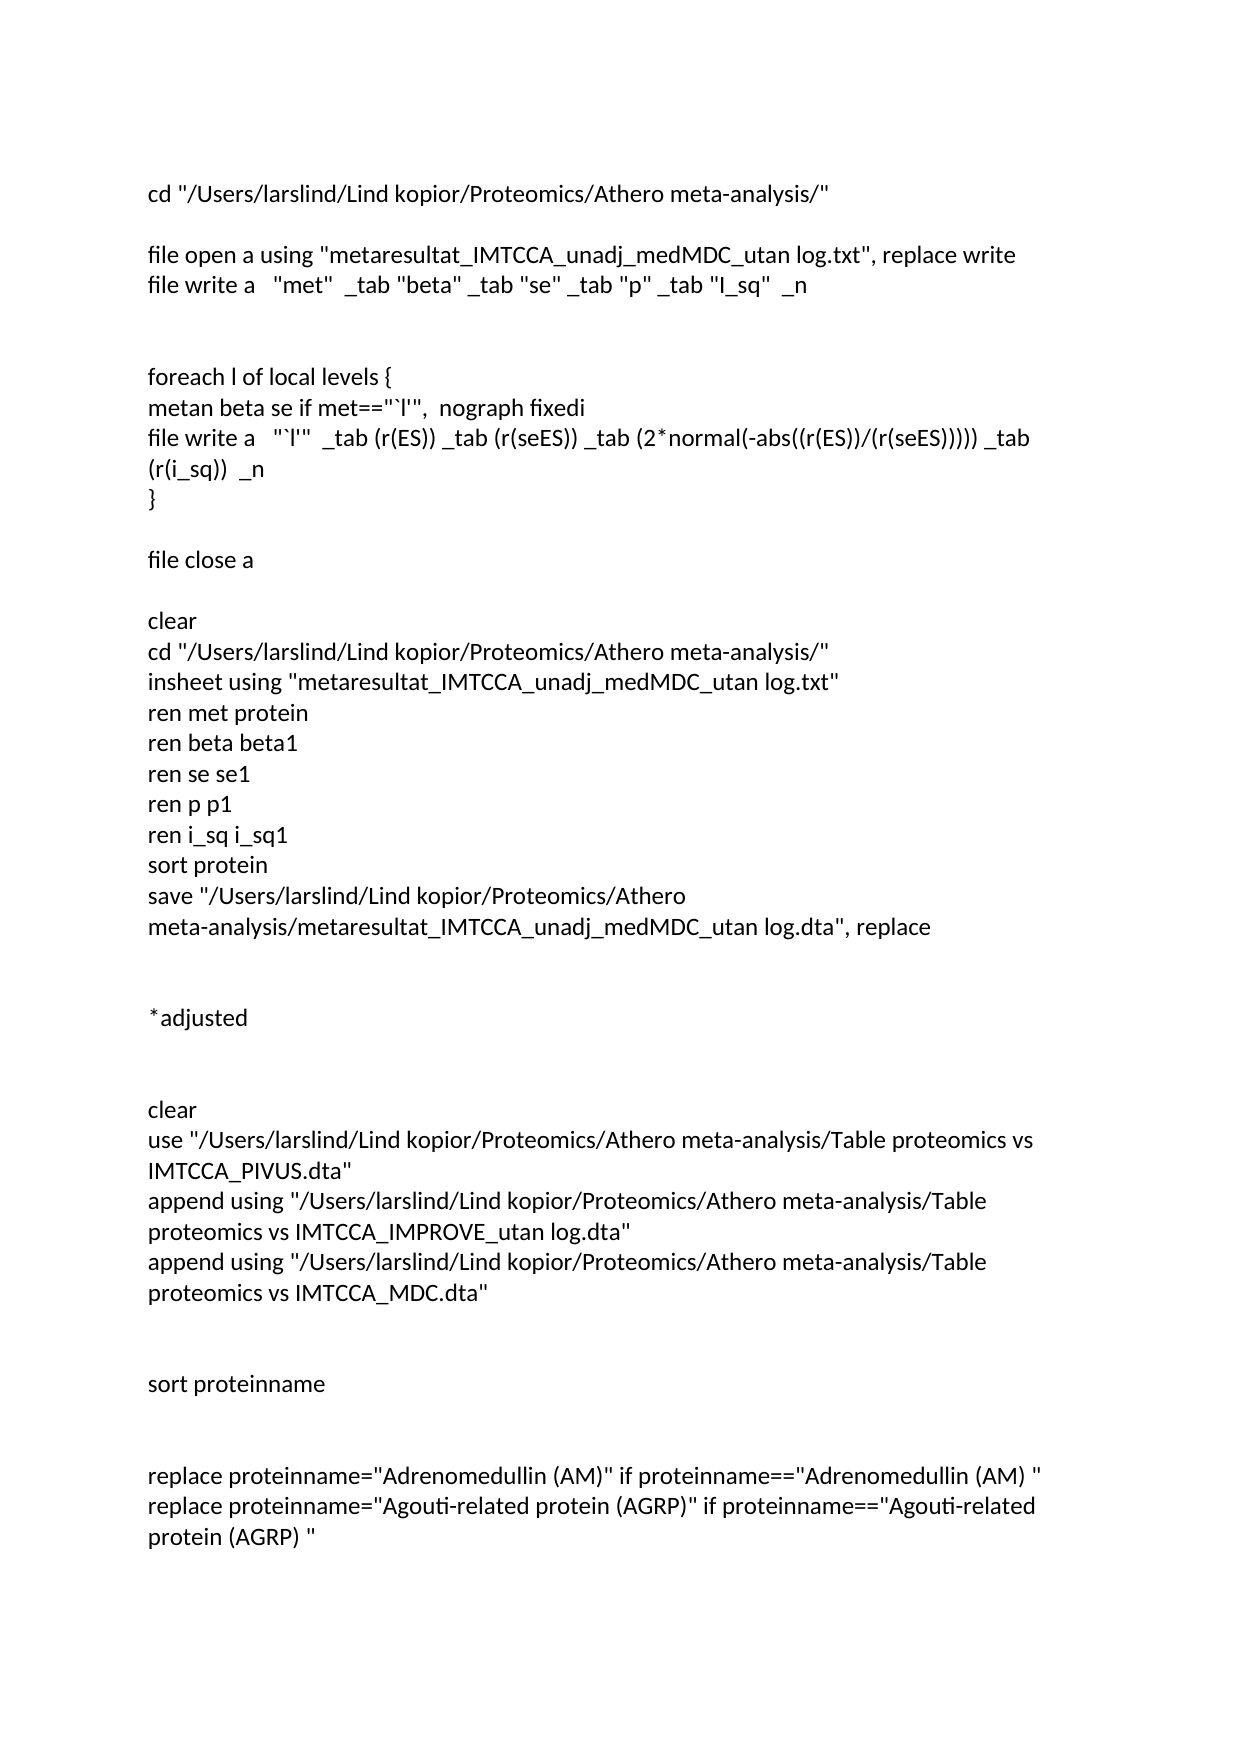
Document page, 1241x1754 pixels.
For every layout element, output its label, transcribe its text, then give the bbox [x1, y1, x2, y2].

text append using "/Users/larslind/Lind kopior/Proteomics/Athero meta-analysis/Table proteomics vs IMTCCA_IMPROVE_utan log.dta" [148, 1185, 1093, 1246]
text file close a [148, 544, 1093, 575]
text sort protein [148, 849, 1093, 880]
text use "/Users/larslind/Lind kopior/Proteomics/Athero meta-analysis/Table proteomics vs IMTCCA_PIVUS.dta" [148, 1124, 1093, 1185]
text cd "/Users/larslind/Lind kopior/Proteomics/Athero meta-analysis/" [148, 636, 1093, 666]
text ren p p1 [148, 788, 1093, 819]
text ren i_sq i_sq1 [148, 819, 1093, 849]
text replace proteinname="Adrenomedullin (AM)" if proteinname=="Adrenomedullin (AM) " [148, 1460, 1093, 1491]
text } [148, 483, 1093, 514]
text save "/Users/larslind/Lind kopior/Proteomics/Athero meta-analysis/metaresultat_IMTCCA_unadj_medMDC_utan log.dta", replace [148, 880, 1093, 941]
text clear [148, 605, 1093, 636]
text *adjusted [148, 1002, 1093, 1033]
text ren beta beta1 [148, 727, 1093, 758]
text file open a using "metaresultat_IMTCCA_unadj_medMDC_utan log.txt", replace write [148, 239, 1093, 270]
text metan beta se if met=="`l'", nograph fixedi [148, 392, 1093, 422]
text insheet using "metaresultat_IMTCCA_unadj_medMDC_utan log.txt" [148, 666, 1093, 697]
text append using "/Users/larslind/Lind kopior/Proteomics/Athero meta-analysis/Table proteomics vs IMTCCA_MDC.dta" [148, 1246, 1093, 1307]
text replace proteinname="Agouti-related protein (AGRP)" if proteinname=="Agouti-related protein (AGRP) " [148, 1491, 1093, 1552]
text file write a "`l'" _tab (r(ES)) _tab (r(seES)) _tab (2*normal(-abs((r(ES))/(r(seES))))) _tab (r(i_sq)) _n [148, 422, 1093, 483]
text clear [148, 1094, 1093, 1124]
text sort proteinname [148, 1368, 1093, 1399]
text file write a "met" _tab "beta" _tab "se" _tab "p" _tab "I_sq" _n [148, 270, 1093, 300]
text ren se se1 [148, 758, 1093, 788]
text cd "/Users/larslind/Lind kopior/Proteomics/Athero meta-analysis/" [148, 178, 1093, 209]
text foreach l of local levels { [148, 361, 1093, 392]
text ren met protein [148, 697, 1093, 727]
